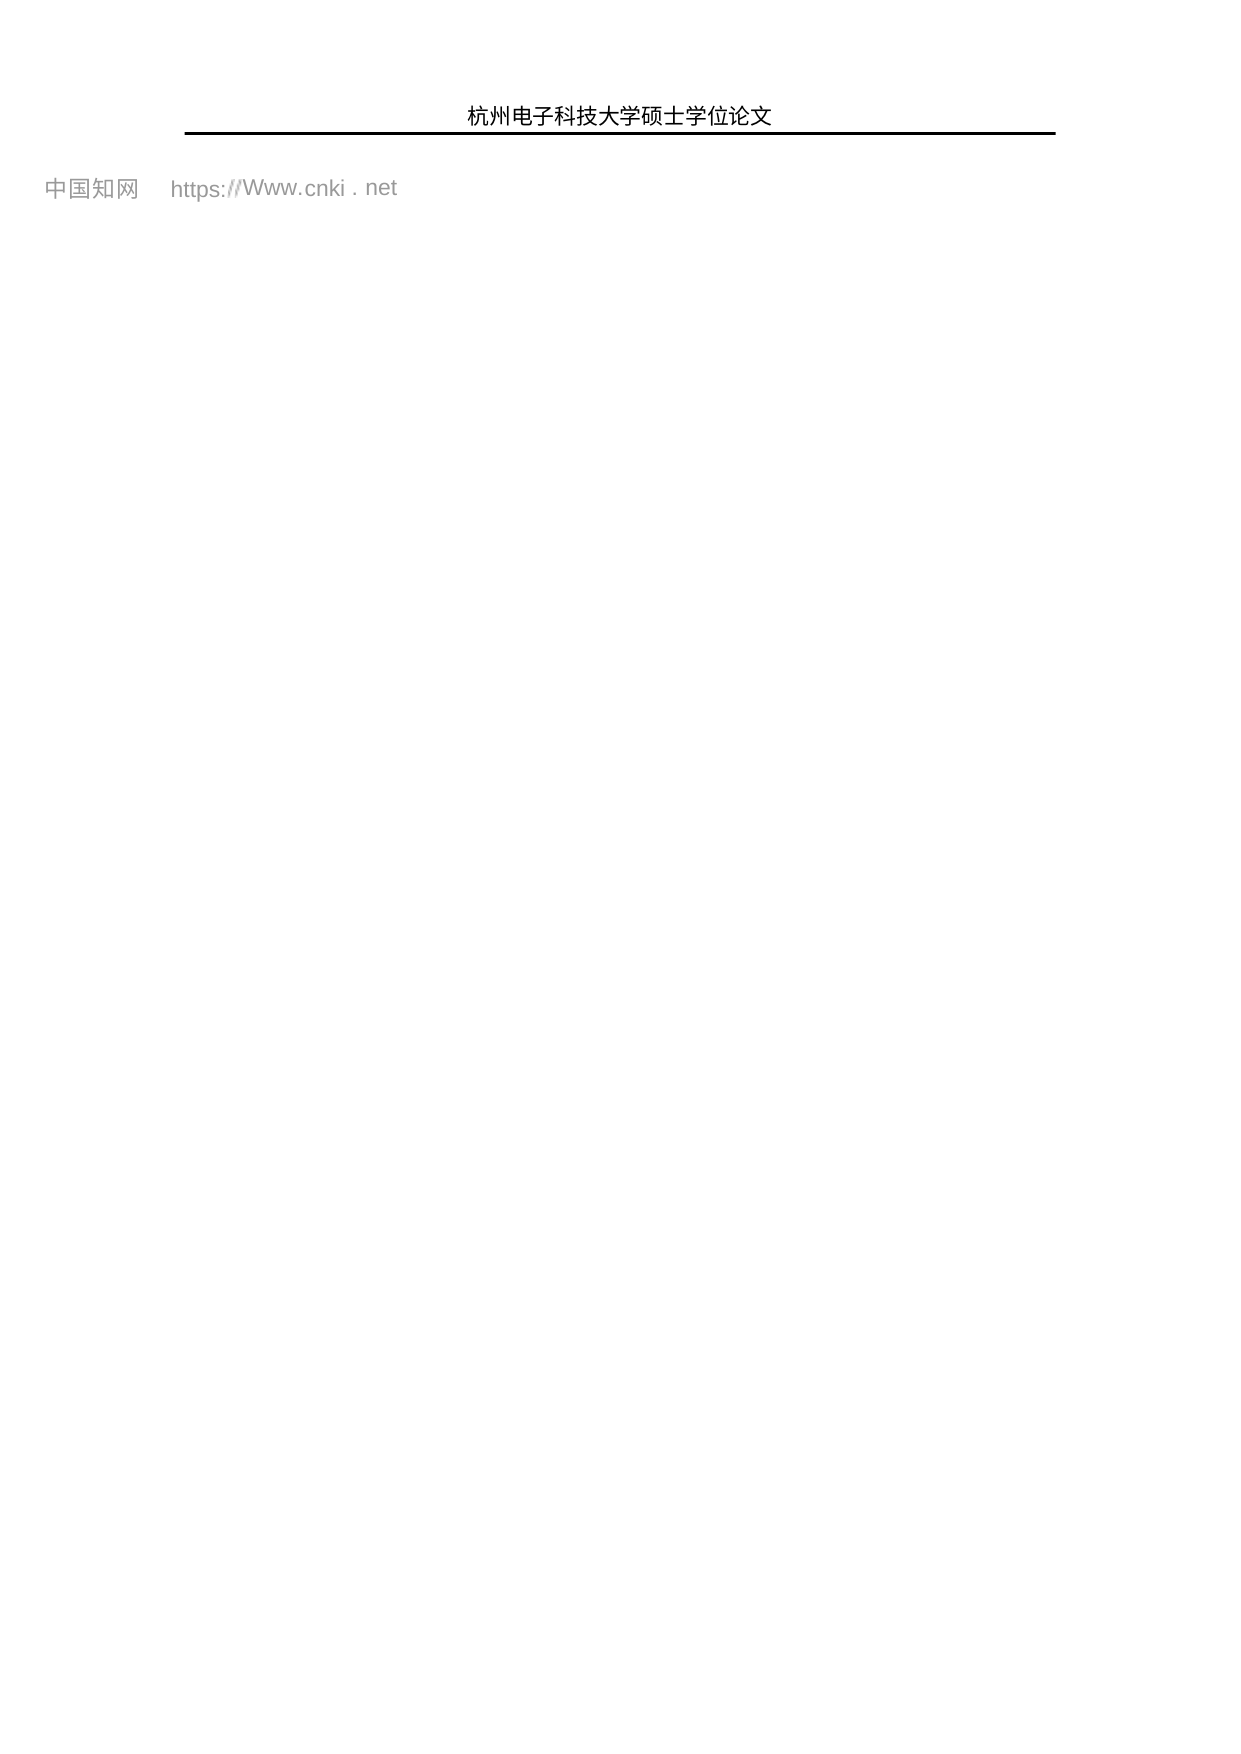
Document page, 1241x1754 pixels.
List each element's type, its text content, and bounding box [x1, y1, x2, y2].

text 中国知网 https:Www.cnki . net [44, 178, 1072, 203]
picture [227, 179, 243, 198]
